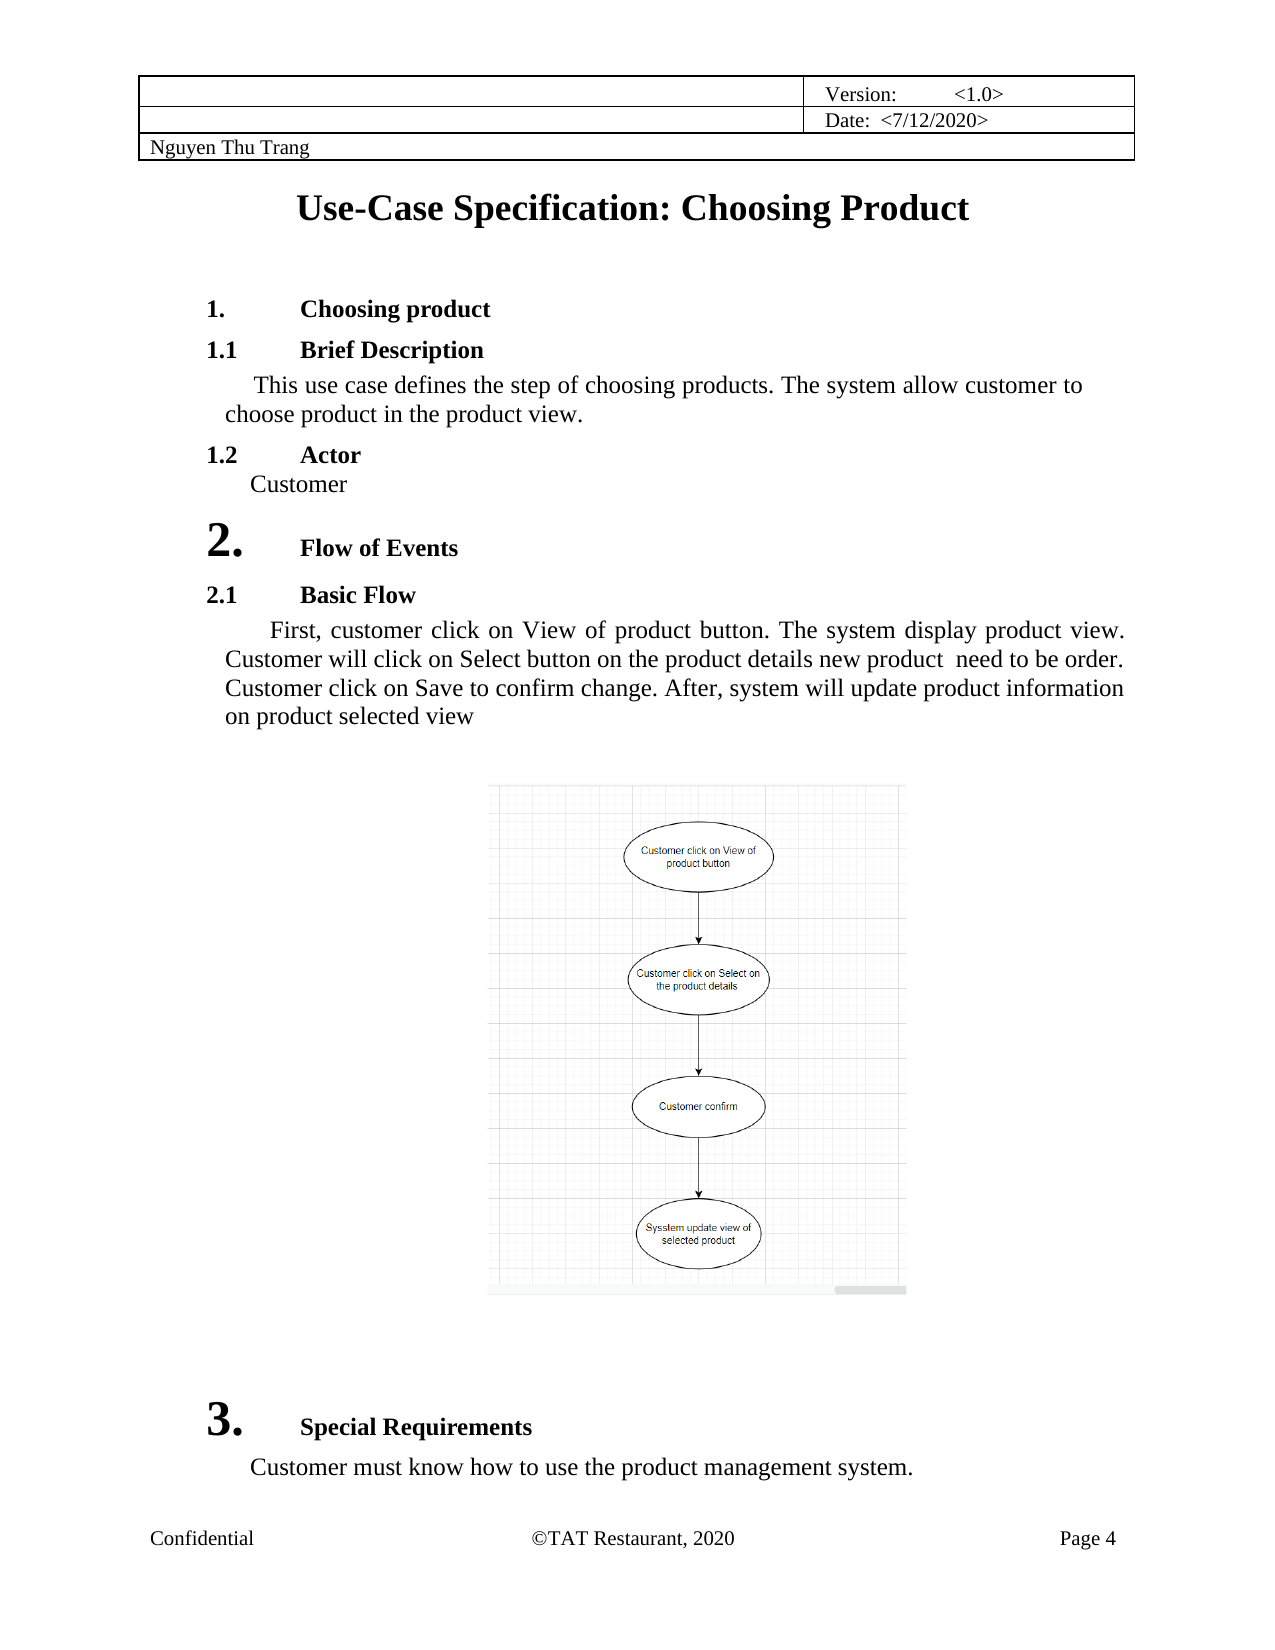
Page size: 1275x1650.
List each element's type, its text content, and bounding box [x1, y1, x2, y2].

list Customer [206, 469, 1086, 498]
list Choosing product [206, 294, 1125, 323]
text This use case defines the step of choosing products. The system allow customer to choose product in the product view. [206, 370, 1086, 428]
list Basic Flow [206, 580, 1125, 609]
text Customer must know how to use the product management system. [206, 1452, 1125, 1481]
list Actor [206, 440, 1086, 469]
picture [487, 783, 907, 1295]
text Use-Case Specification: Choosing Product [150, 185, 1125, 228]
text First, customer click on View of product button. The system display product view. Customer will click on Select button on the product details new product need to be order. Customer click on Save to confirm change. After, system will update product information on product selected view [225, 615, 1125, 730]
list Flow of Events [206, 510, 1125, 568]
list Brief Description [206, 335, 1125, 364]
list Special Requirements [206, 1388, 1125, 1446]
